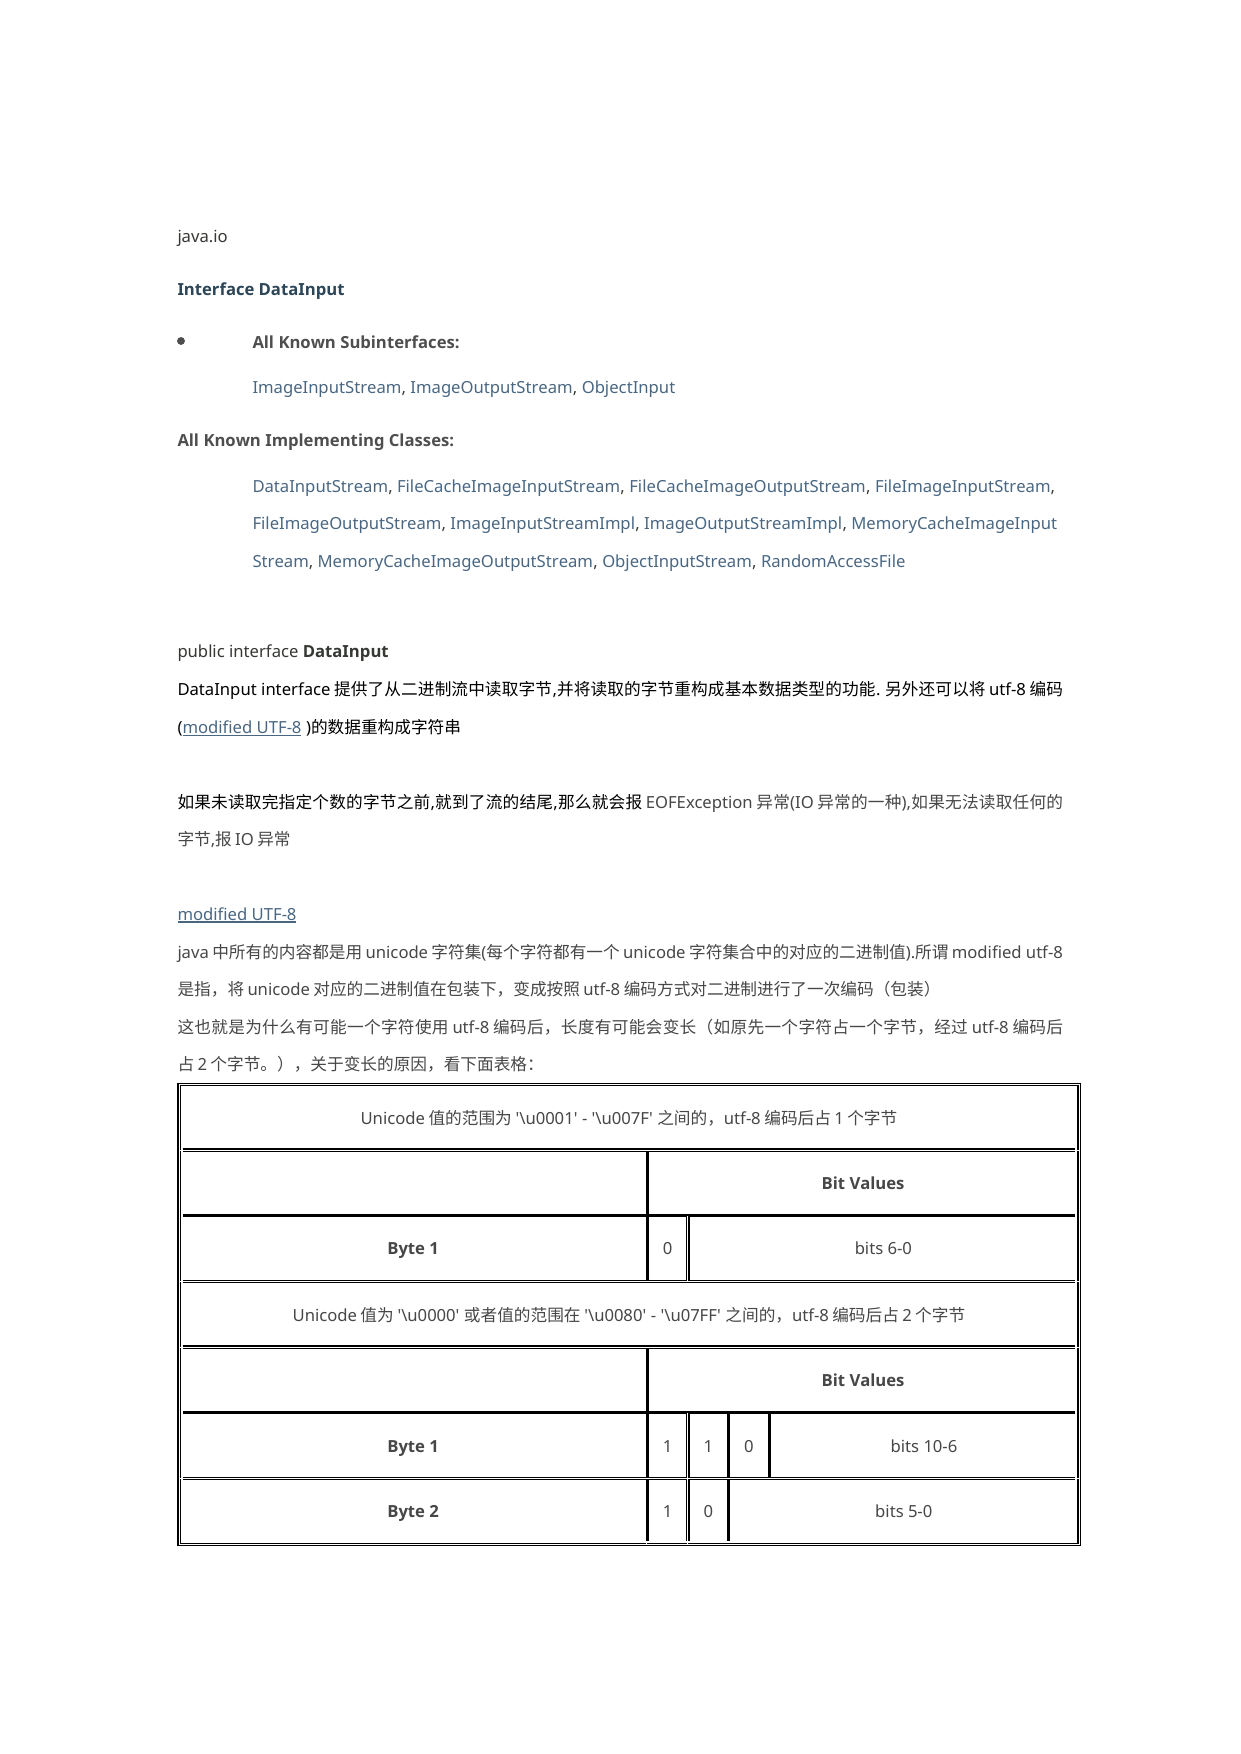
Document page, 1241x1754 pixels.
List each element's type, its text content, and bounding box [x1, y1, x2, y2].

table_cell 0 [730, 1414, 768, 1477]
table_cell 1 [647, 1477, 688, 1542]
text 这也就是为什么有可能一个字符使用utf-8编码后，长度有可能会变长（如原先一个字符占一个字节，经过utf-8编码后，占2个字节。），关于变长的原因，看下面表格： [177, 1007, 1063, 1082]
table_cell [181, 1148, 646, 1214]
table_cell bits 6-0 [690, 1214, 1077, 1279]
table_header Unicode值的范围为 '\u0001' - '\u007F' 之间的，utf-8编码后占1个字节 [181, 1086, 1077, 1148]
table_cell Byte 1 [181, 1411, 646, 1477]
table_cell [181, 1345, 646, 1411]
table_cell Bit Values [649, 1345, 1078, 1411]
text ImageInputStream, ImageOutputStream, ObjectInput [252, 368, 1063, 406]
table_cell 0 [688, 1480, 728, 1542]
list All Known Subinterfaces: [177, 323, 1063, 361]
text java中所有的内容都是用unicode字符集(每个字符都有一个unicode字符集合中的对应的二进制值).所谓modified utf-8是指，将unicode对应的二进制值在包装下，变成按照utf-8编码方式对二进制进行了一次编码（包装） [177, 932, 1063, 1007]
table_cell 0 [649, 1217, 686, 1279]
text DataInput interface提供了从二进制流中读取字节,并将读取的字节重构成基本数据类型的功能. 另外还可以将utf-8编码(modified UTF-8 )的数据重构成字符串 [177, 670, 1063, 745]
text java.io [177, 217, 1063, 254]
text Interface DataInput [177, 270, 1063, 307]
table_cell 1 [690, 1414, 727, 1477]
text 如果未读取完指定个数的字节之前,就到了流的结尾,那么就会报EOFException异常(IO异常的一种),如果无法读取任何的字节,报IO异常 [177, 782, 1063, 857]
table_cell Byte 1 [181, 1214, 646, 1279]
text All Known Implementing Classes: [177, 421, 1063, 459]
table_cell bits 10-6 [771, 1411, 1077, 1477]
text DataInputStream, FileCacheImageInputStream, FileCacheImageOutputStream, FileImageInputStream, FileImageOutputStream, ImageInputStreamImpl, ImageOutputStreamImpl, MemoryCacheImageInputStream, MemoryCacheImageOutputStream, ObjectInputStream, RandomAccessFile [252, 467, 1063, 579]
table_cell 1 [649, 1414, 686, 1477]
table_cell Bit Values [649, 1148, 1078, 1214]
text public interface DataInput [177, 632, 1063, 670]
table_cell Byte 2 [179, 1477, 647, 1542]
text modified UTF-8 [177, 895, 1063, 932]
table_cell Unicode值为 '\u0000' 或者值的范围在 '\u0080' - '\u07FF' 之间的，utf-8编码后占2个字节 [181, 1280, 1078, 1345]
table_cell bits 5-0 [728, 1477, 1079, 1542]
